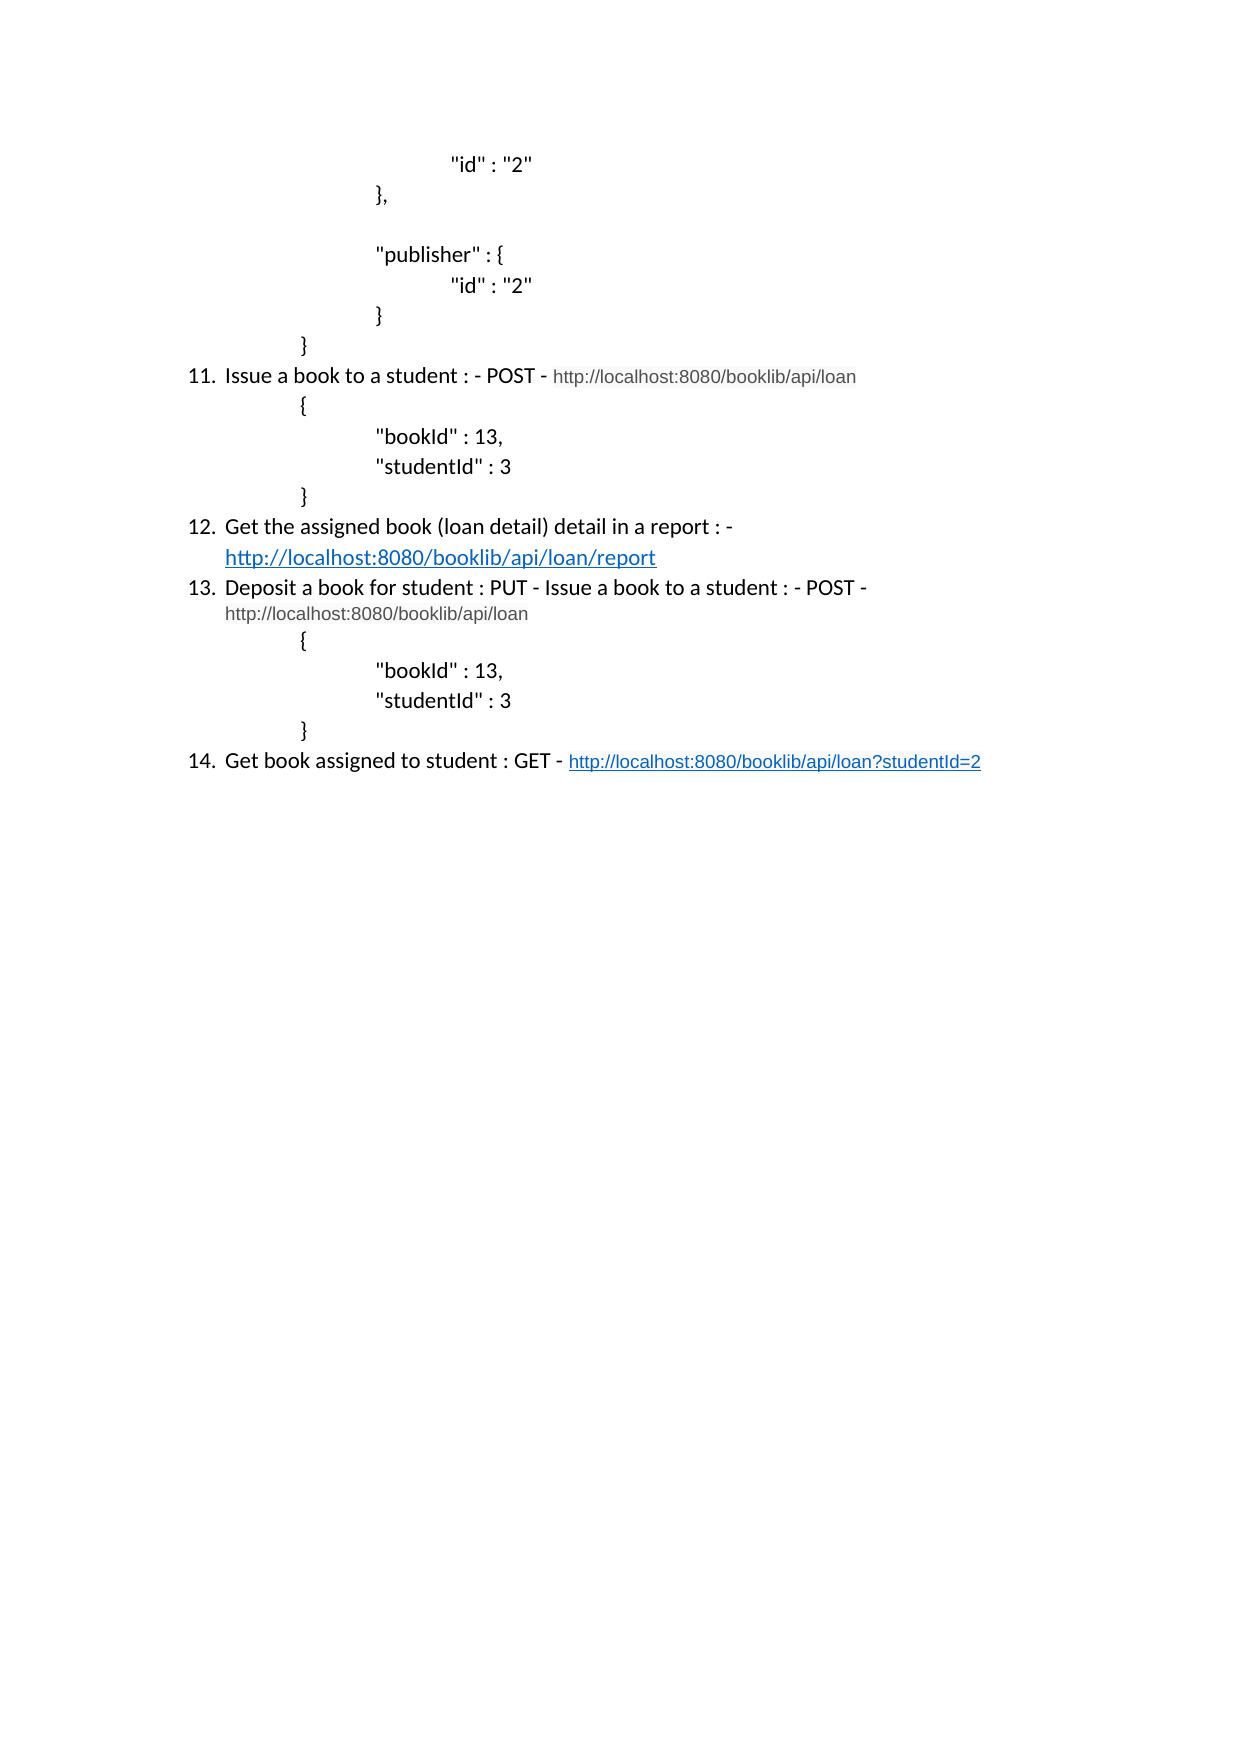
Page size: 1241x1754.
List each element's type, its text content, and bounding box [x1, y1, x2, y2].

list Issue a book to a student : - POST - http://localhost:8080/booklib/api/loan [187, 361, 1090, 389]
list { [300, 392, 1090, 420]
list }, [300, 180, 1090, 208]
list } [300, 716, 1090, 744]
list "id" : "2" [300, 271, 1090, 299]
list } [300, 331, 1090, 359]
list "id" : "2" [300, 150, 1090, 178]
list "publisher" : { [300, 241, 1090, 269]
list { [300, 626, 1090, 654]
list "studentId" : 3 [300, 686, 1090, 714]
list } [300, 482, 1090, 510]
list Get book assigned to student : GET - http://localhost:8080/booklib/api/loan?studentId=2 [187, 747, 1090, 775]
list Get the assigned book (loan detail) detail in a report : - http://localhost:8080/booklib/api/loan/report [187, 512, 1090, 571]
list "bookId" : 13, [300, 422, 1090, 450]
list "bookId" : 13, [300, 656, 1090, 684]
list Deposit a book for student : PUT - Issue a book to a student : - POST - http://localhost:8080/booklib/api/loan [187, 573, 1090, 624]
list "studentId" : 3 [300, 452, 1090, 480]
list } [300, 301, 1090, 329]
